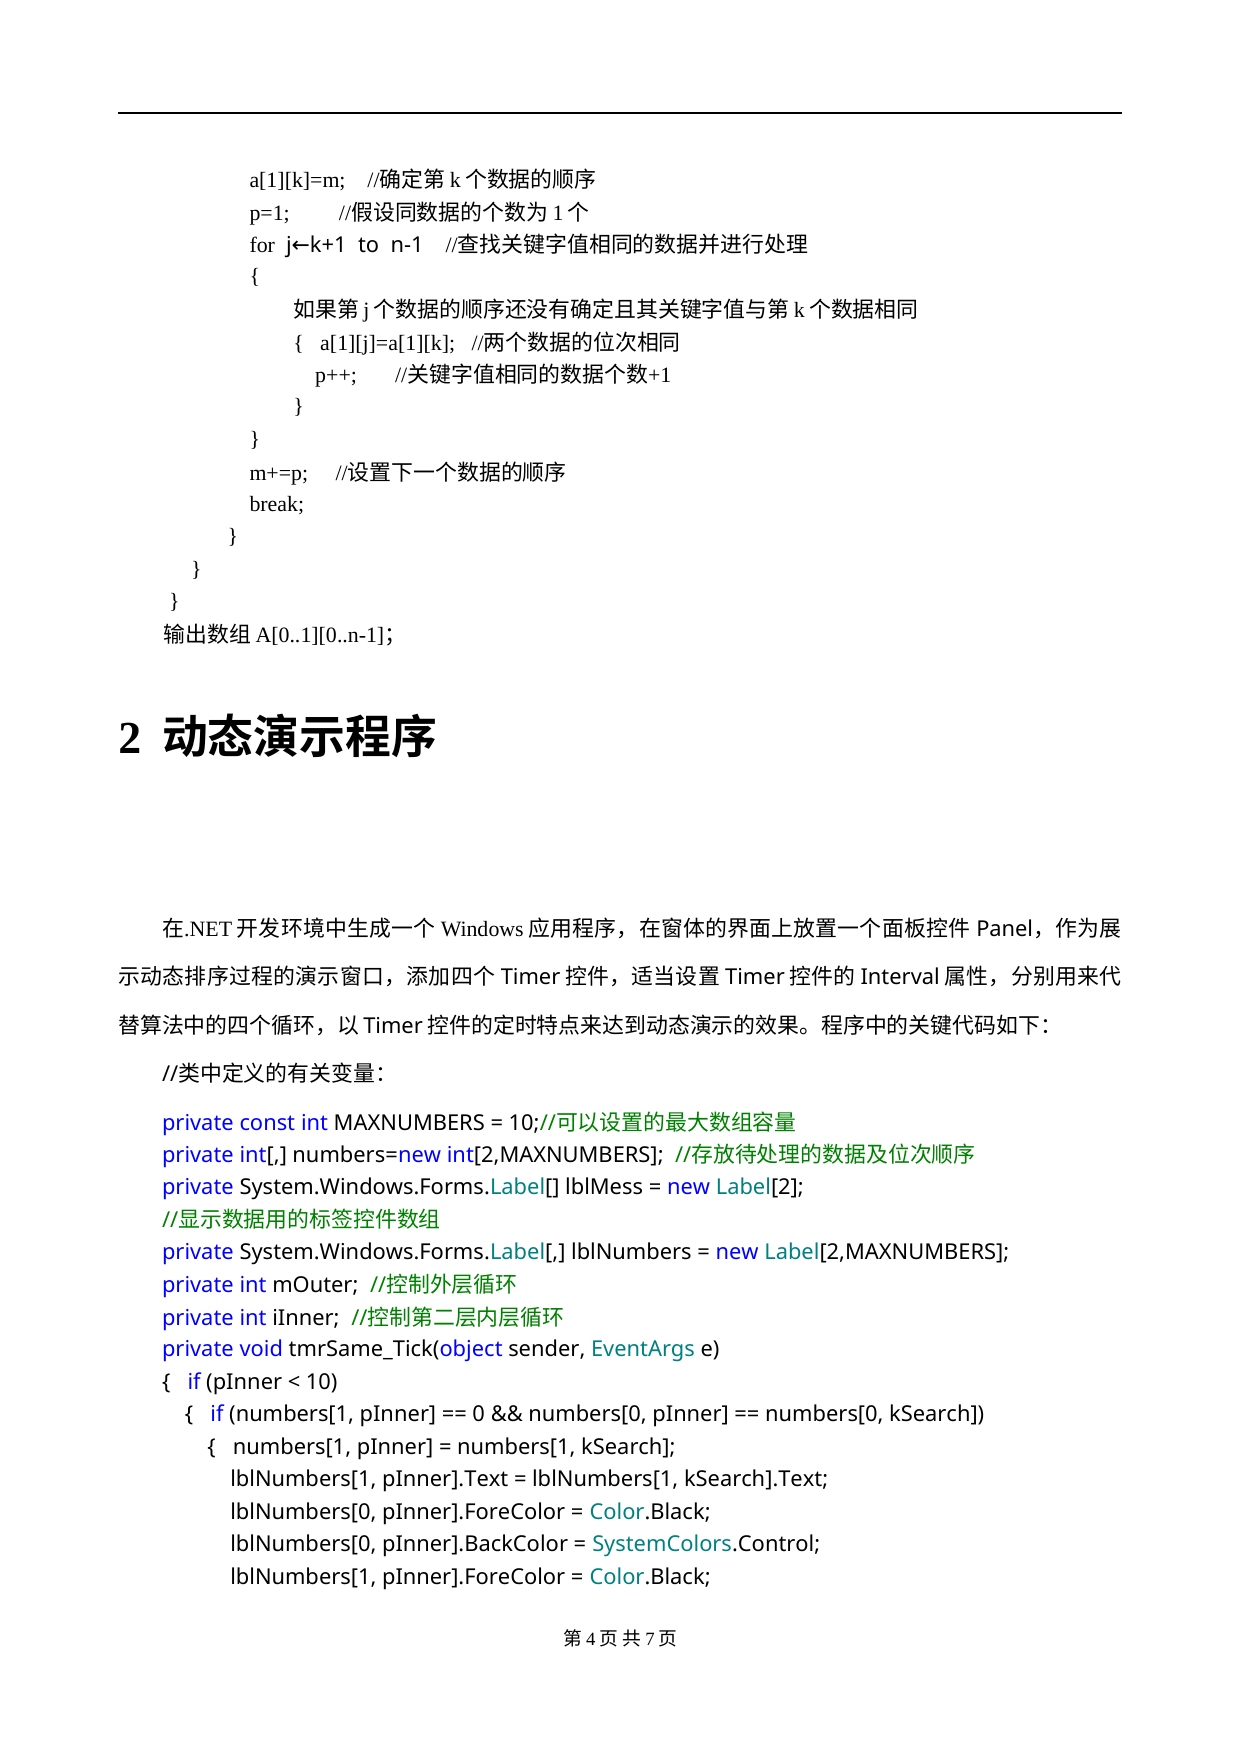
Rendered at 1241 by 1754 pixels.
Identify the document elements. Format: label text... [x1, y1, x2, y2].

text } [118, 422, 1122, 454]
text { numbers[1, pInner] = numbers[1, kSearch]; [162, 1429, 1122, 1462]
text private System.Windows.Forms.Label[,] lblNumbers = new Label[2,MAXNUMBERS]; [162, 1234, 1122, 1267]
text { if (pInner < 10) [162, 1364, 1122, 1397]
text break; [118, 487, 1122, 519]
text 如果第j个数据的顺序还没有确定且其关键字值与第k个数据相同 [118, 292, 1122, 324]
text //显示数据用的标签控件数组 [162, 1202, 1122, 1234]
text a[1][k]=m; //确定第k个数据的顺序 [118, 162, 1122, 194]
text { if (numbers[1, pInner] == 0 && numbers[0, pInner] == numbers[0, kSearch]) [162, 1397, 1122, 1429]
text m+=p; //设置下一个数据的顺序 [118, 454, 1122, 487]
text } [118, 519, 1122, 552]
text p++; //关键字值相同的数据个数+1 [118, 357, 1122, 389]
text lblNumbers[0, pInner].BackColor = SystemColors.Control; [162, 1527, 1122, 1559]
text lblNumbers[1, pInner].Text = lblNumbers[1, kSearch].Text; [162, 1462, 1122, 1494]
text for j←k+1 to n-1 //查找关键字值相同的数据并进行处理 [118, 227, 1122, 259]
text } [118, 552, 1122, 584]
text private const int MAXNUMBERS = 10;//可以设置的最大数组容量 [162, 1104, 1122, 1137]
text private void tmrSame_Tick(object sender, EventArgs e) [162, 1332, 1122, 1364]
text 输出数组A[0..1][0..n-1]； [118, 617, 1122, 649]
text } [118, 389, 1122, 422]
text //类中定义的有关变量： [118, 1056, 1122, 1089]
text lblNumbers[0, pInner].ForeColor = Color.Black; [162, 1494, 1122, 1527]
text lblNumbers[1, pInner].ForeColor = Color.Black; [162, 1559, 1122, 1592]
text p=1; //假设同数据的个数为1个 [118, 194, 1122, 227]
text 在.NET开发环境中生成一个Windows应用程序，在窗体的界面上放置一个面板控件Panel，作为展示动态排序过程的演示窗口，添加四个Timer控件，适当设置Timer控件的Interval属性，分别用来代替算法中的四个循环，以Timer控件的定时特点来达到动态演示的效果。程序中的关键代码如下： [118, 910, 1122, 1040]
text } [118, 584, 1122, 617]
text private int mOuter; //控制外层循环 [162, 1267, 1122, 1299]
subtitle 2 动态演示程序 [118, 685, 1122, 782]
text private int[,] numbers=new int[2,MAXNUMBERS]; //存放待处理的数据及位次顺序 [162, 1137, 1122, 1169]
text private System.Windows.Forms.Label[] lblMess = new Label[2]; [162, 1169, 1122, 1202]
text { a[1][j]=a[1][k]; //两个数据的位次相同 [118, 324, 1122, 357]
text { [118, 259, 1122, 292]
text private int iInner; //控制第二层内层循环 [162, 1299, 1122, 1332]
